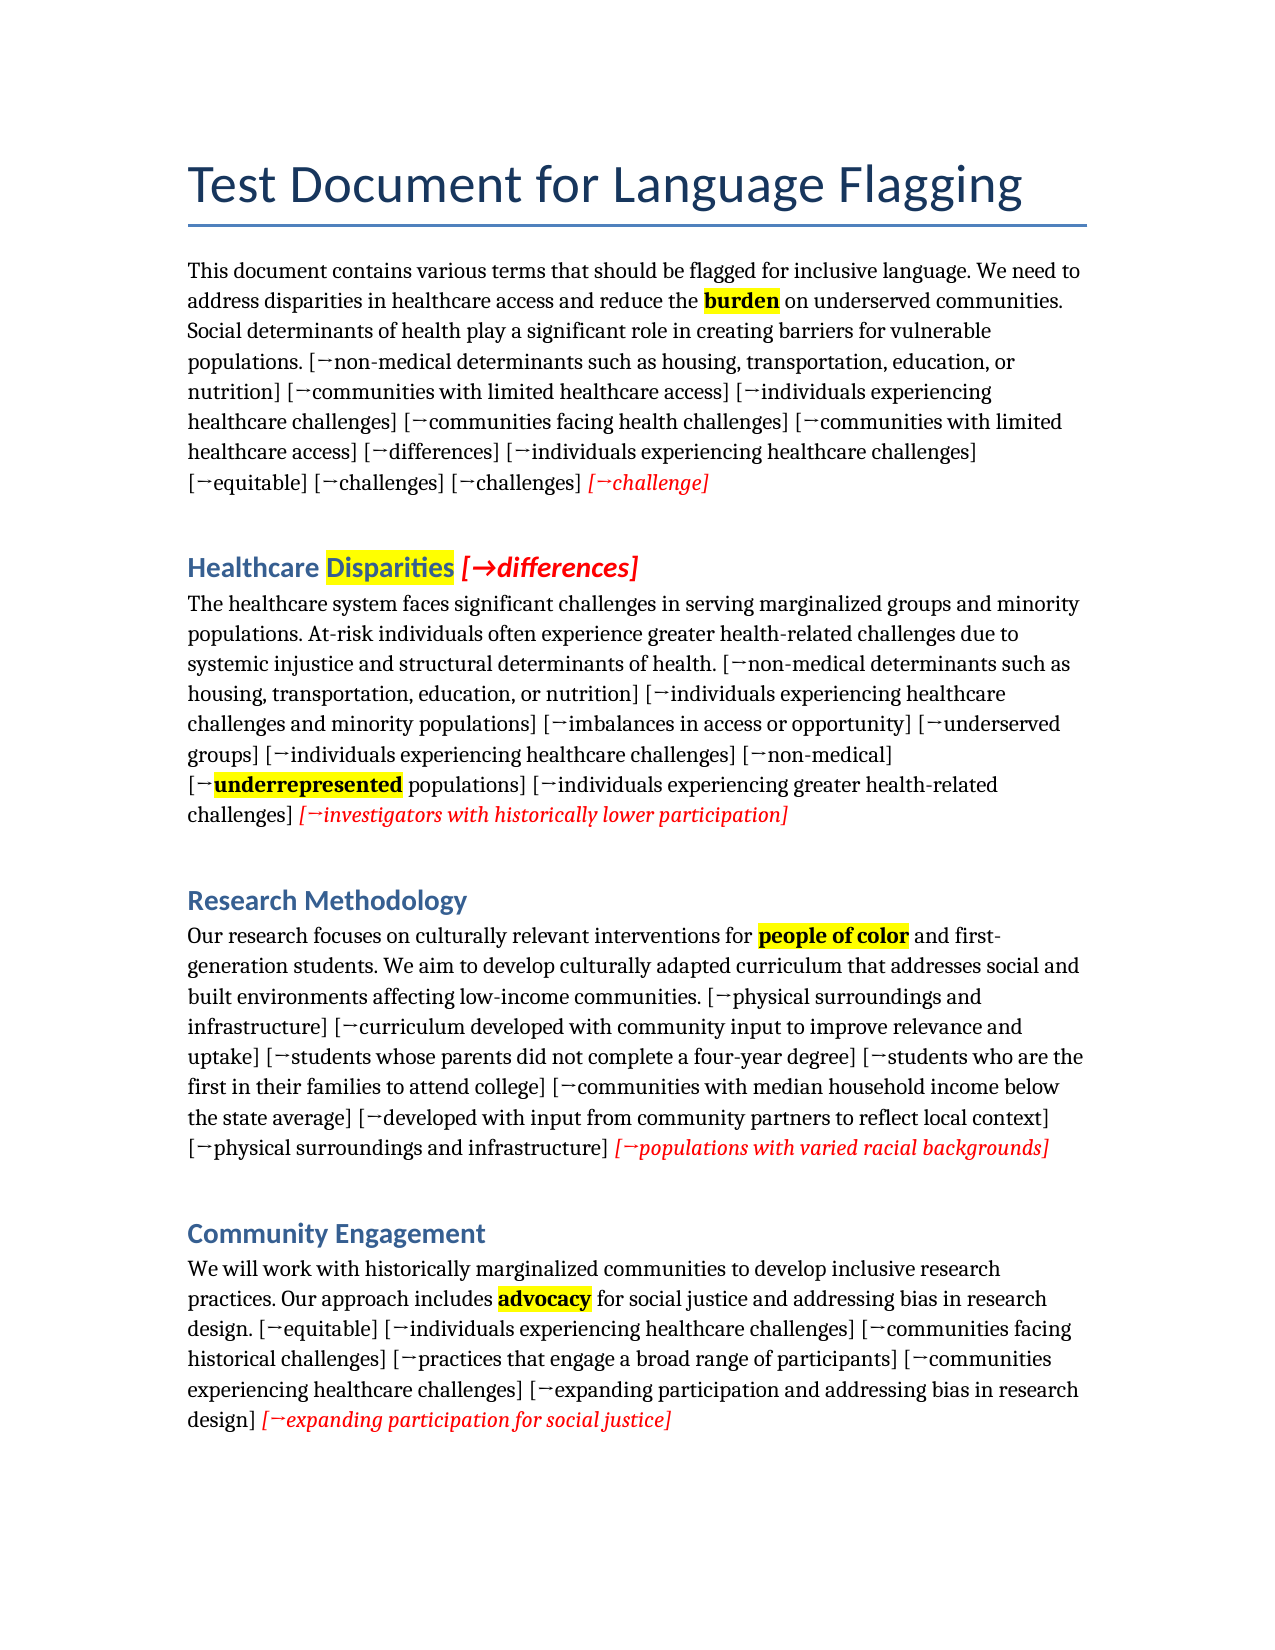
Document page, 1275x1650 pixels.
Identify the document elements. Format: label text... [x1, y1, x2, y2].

subtitle Healthcare Disparities [→differences] [187, 549, 1087, 585]
subtitle Research Methodology [187, 882, 1087, 918]
text This document contains various terms that should be flagged for inclusive language. We need to address disparities in healthcare access and reduce the burden on underserved communities. Social determinants of health play a significant role in creating barriers for vulnerable populations. [→non-medical determinants such as housing, transportation, education, or nutrition] [→communities with limited healthcare access] [→individuals experiencing healthcare challenges] [→communities facing health challenges] [→communities with limited healthcare access] [→differences] [→individuals experiencing healthcare challenges] [→equitable] [→challenges] [→challenges] [→challenge] [187, 258, 1087, 496]
subtitle Community Engagement [187, 1215, 1087, 1250]
text We will work with historically marginalized communities to develop inclusive research practices. Our approach includes advocacy for social justice and addressing bias in research design. [→equitable] [→individuals experiencing healthcare challenges] [→communities facing historical challenges] [→practices that engage a broad range of participants] [→communities experiencing healthcare challenges] [→expanding participation and addressing bias in research design] [→expanding participation for social justice] [187, 1256, 1087, 1433]
text Our research focuses on culturally relevant interventions for people of color and first-generation students. We aim to develop culturally adapted curriculum that addresses social and built environments affecting low-income communities. [→physical surroundings and infrastructure] [→curriculum developed with community input to improve relevance and uptake] [→students whose parents did not complete a four-year degree] [→students who are the first in their families to attend college] [→communities with median household income below the state average] [→developed with input from community partners to reflect local context] [→physical surroundings and infrastructure] [→populations with varied racial backgrounds] [187, 923, 1087, 1161]
title Test Document for Language Flagging [187, 150, 1087, 227]
text The healthcare system faces significant challenges in serving marginalized groups and minority populations. At-risk individuals often experience greater health-related challenges due to systemic injustice and structural determinants of health. [→non-medical determinants such as housing, transportation, education, or nutrition] [→individuals experiencing healthcare challenges and minority populations] [→imbalances in access or opportunity] [→underserved groups] [→individuals experiencing healthcare challenges] [→non-medical] [→underrepresented populations] [→individuals experiencing greater health-related challenges] [→investigators with historically lower participation] [187, 590, 1087, 828]
